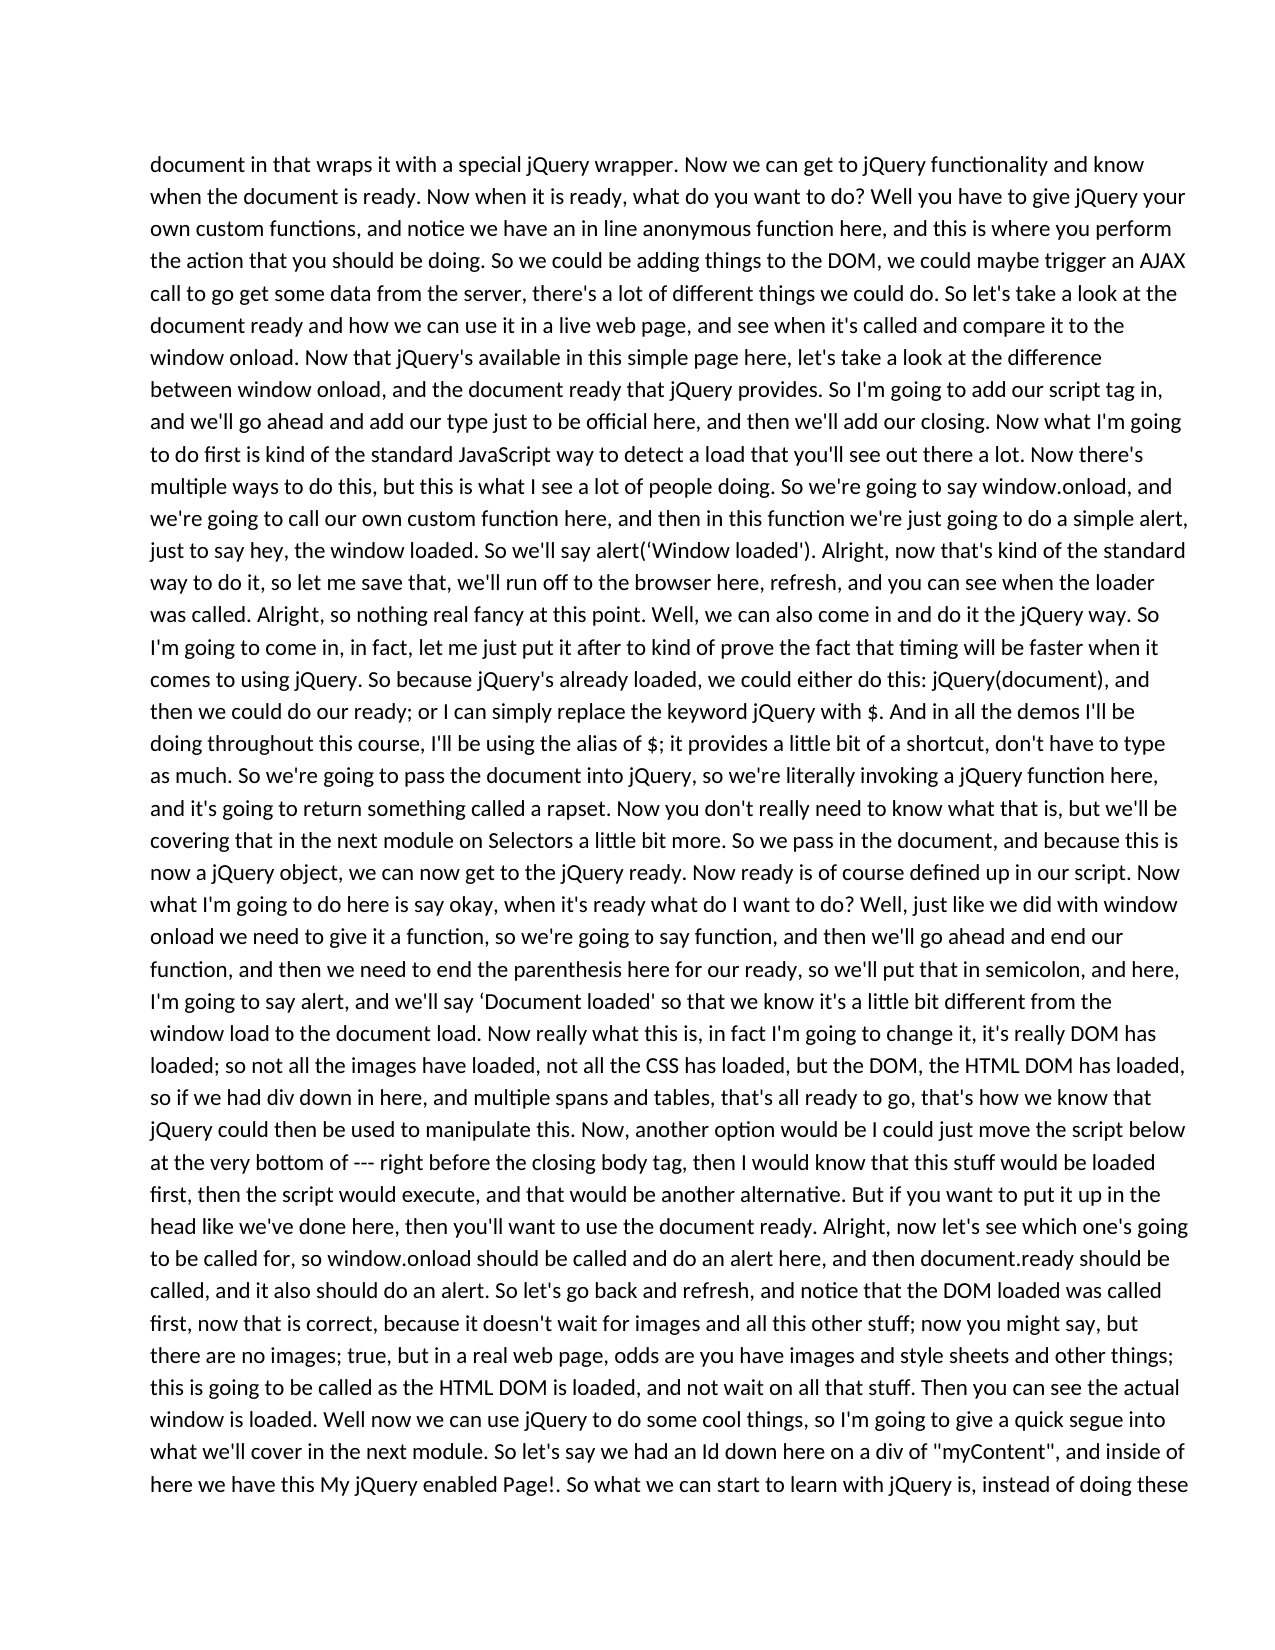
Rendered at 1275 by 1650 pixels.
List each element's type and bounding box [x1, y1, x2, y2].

text [150, 150, 1191, 1498]
